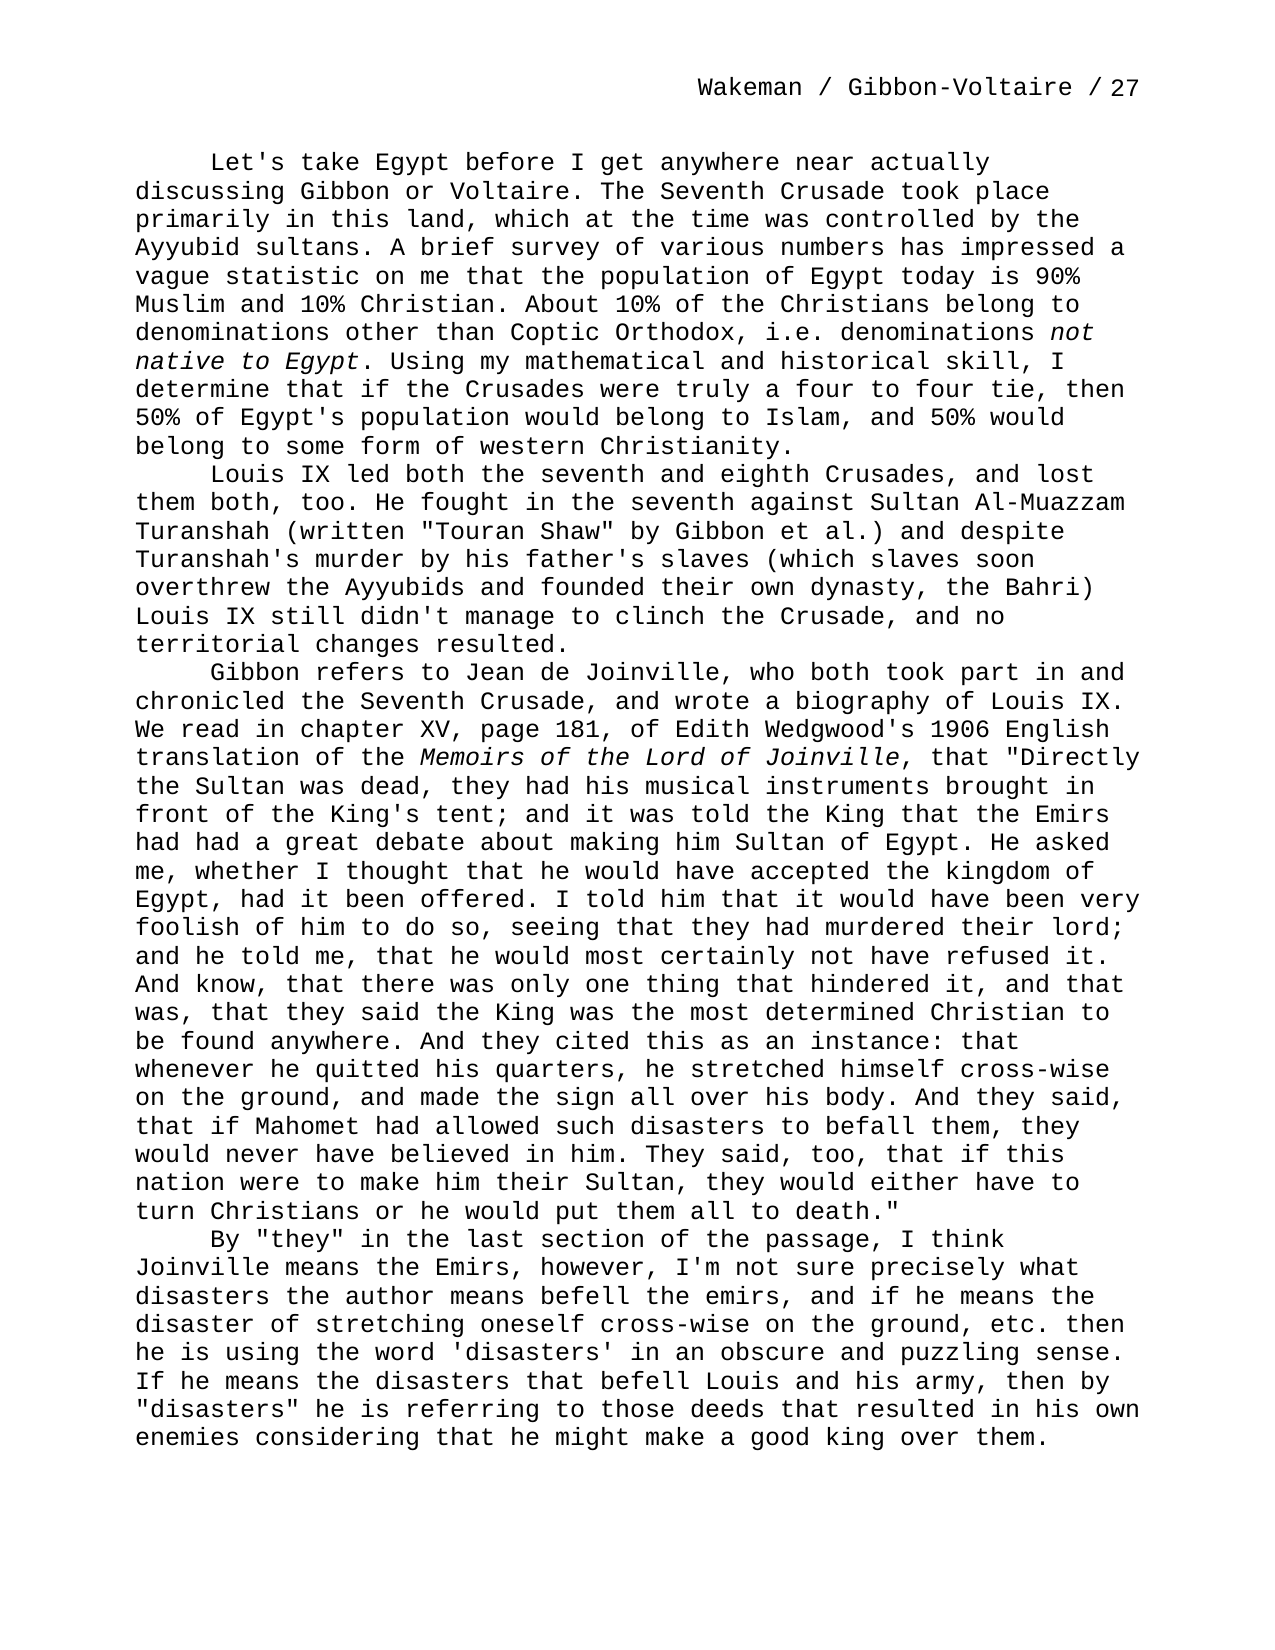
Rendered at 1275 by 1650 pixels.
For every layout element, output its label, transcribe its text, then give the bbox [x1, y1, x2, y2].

text Louis IX led both the seventh and eighth Crusades, and lost them both, too. He fought in the seventh against Sultan Al-Muazzam Turanshah (written "Touran Shaw" by Gibbon et al.) and despite Turanshah's murder by his father's slaves (which slaves soon overthrew the Ayyubids and founded their own dynasty, the Bahri) Louis IX still didn't manage to clinch the Crusade, and no territorial changes resulted. [135, 462, 1140, 660]
text By "they" in the last section of the passage, I think Joinville means the Emirs, however, I'm not sure precisely what disasters the author means befell the emirs, and if he means the disaster of stretching oneself cross-wise on the ground, etc. then he is using the word 'disasters' in an obscure and puzzling sense. If he means the disasters that befell Louis and his army, then by "disasters" he is referring to those deeds that resulted in his own enemies considering that he might make a good king over them. [135, 1227, 1140, 1453]
text Gibbon refers to Jean de Joinville, who both took part in and chronicled the Seventh Crusade, and wrote a biography of Louis IX. We read in chapter XV, page 181, of Edith Wedgwood's 1906 English translation of the Memoirs of the Lord of Joinville, that "Directly the Sultan was dead, they had his musical instruments brought in front of the King's tent; and it was told the King that the Emirs had had a great debate about making him Sultan of Egypt. He asked me, whether I thought that he would have accepted the , had it been offered. I told him that it would have been very foolish of him to do so, seeing that they had murdered their lord; and he told me, that he would most certainly not have refused it. And know, that there was only one thing that hindered it, and that was, that they said the King was the most determined Christian to be found anywhere. And they cited this as an instance: that whenever he quitted his quarters, he stretched himself cross-wise on the ground, and made the sign all over his body. And they said, that if Mahomet had allowed such disasters to befall them, they would never have believed in him. They said, too, that if this nation were to make him their Sultan, they would either have to turn Christians or he would put them all to death." [135, 660, 1140, 1227]
text Let's take before I get anywhere near actually discussing Gibbon or Voltaire. The Seventh Crusade took place primarily in this land, which at the time was controlled by the Ayyubid sultans. A brief survey of various numbers has impressed a vague statistic on me that the population of today is 90% Muslim and 10% Christian. About 10% of the Christians belong to denominations other than Coptic Orthodox, i.e. denominations not native to . Using my mathematical and historical skill, I determine that if the Crusades were truly a four to four tie, then 50% of 's population would belong to Islam, and 50% would belong to some form of western Christianity. [135, 150, 1140, 462]
